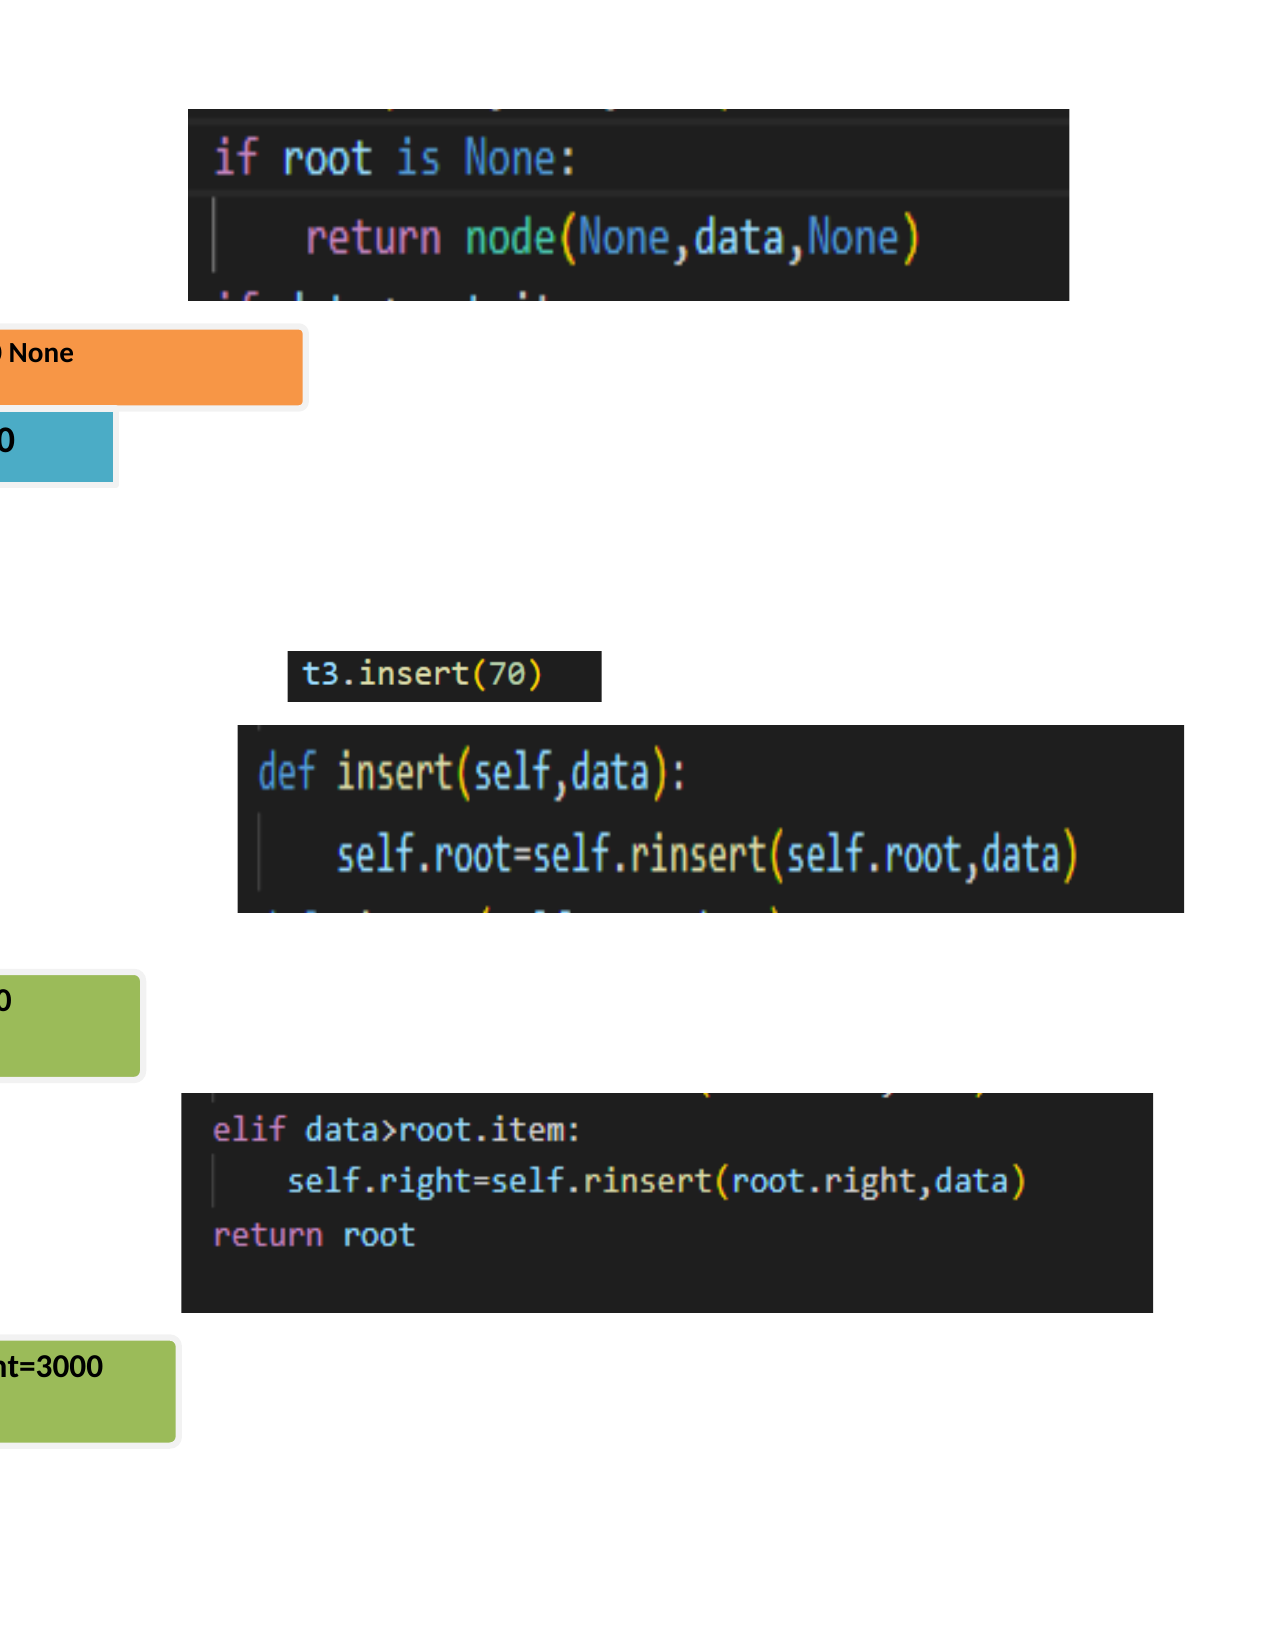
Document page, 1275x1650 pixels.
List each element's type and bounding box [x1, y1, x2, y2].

picture [181, 1093, 1154, 1311]
picture [188, 109, 1068, 297]
picture [237, 725, 1185, 912]
picture [287, 651, 602, 702]
